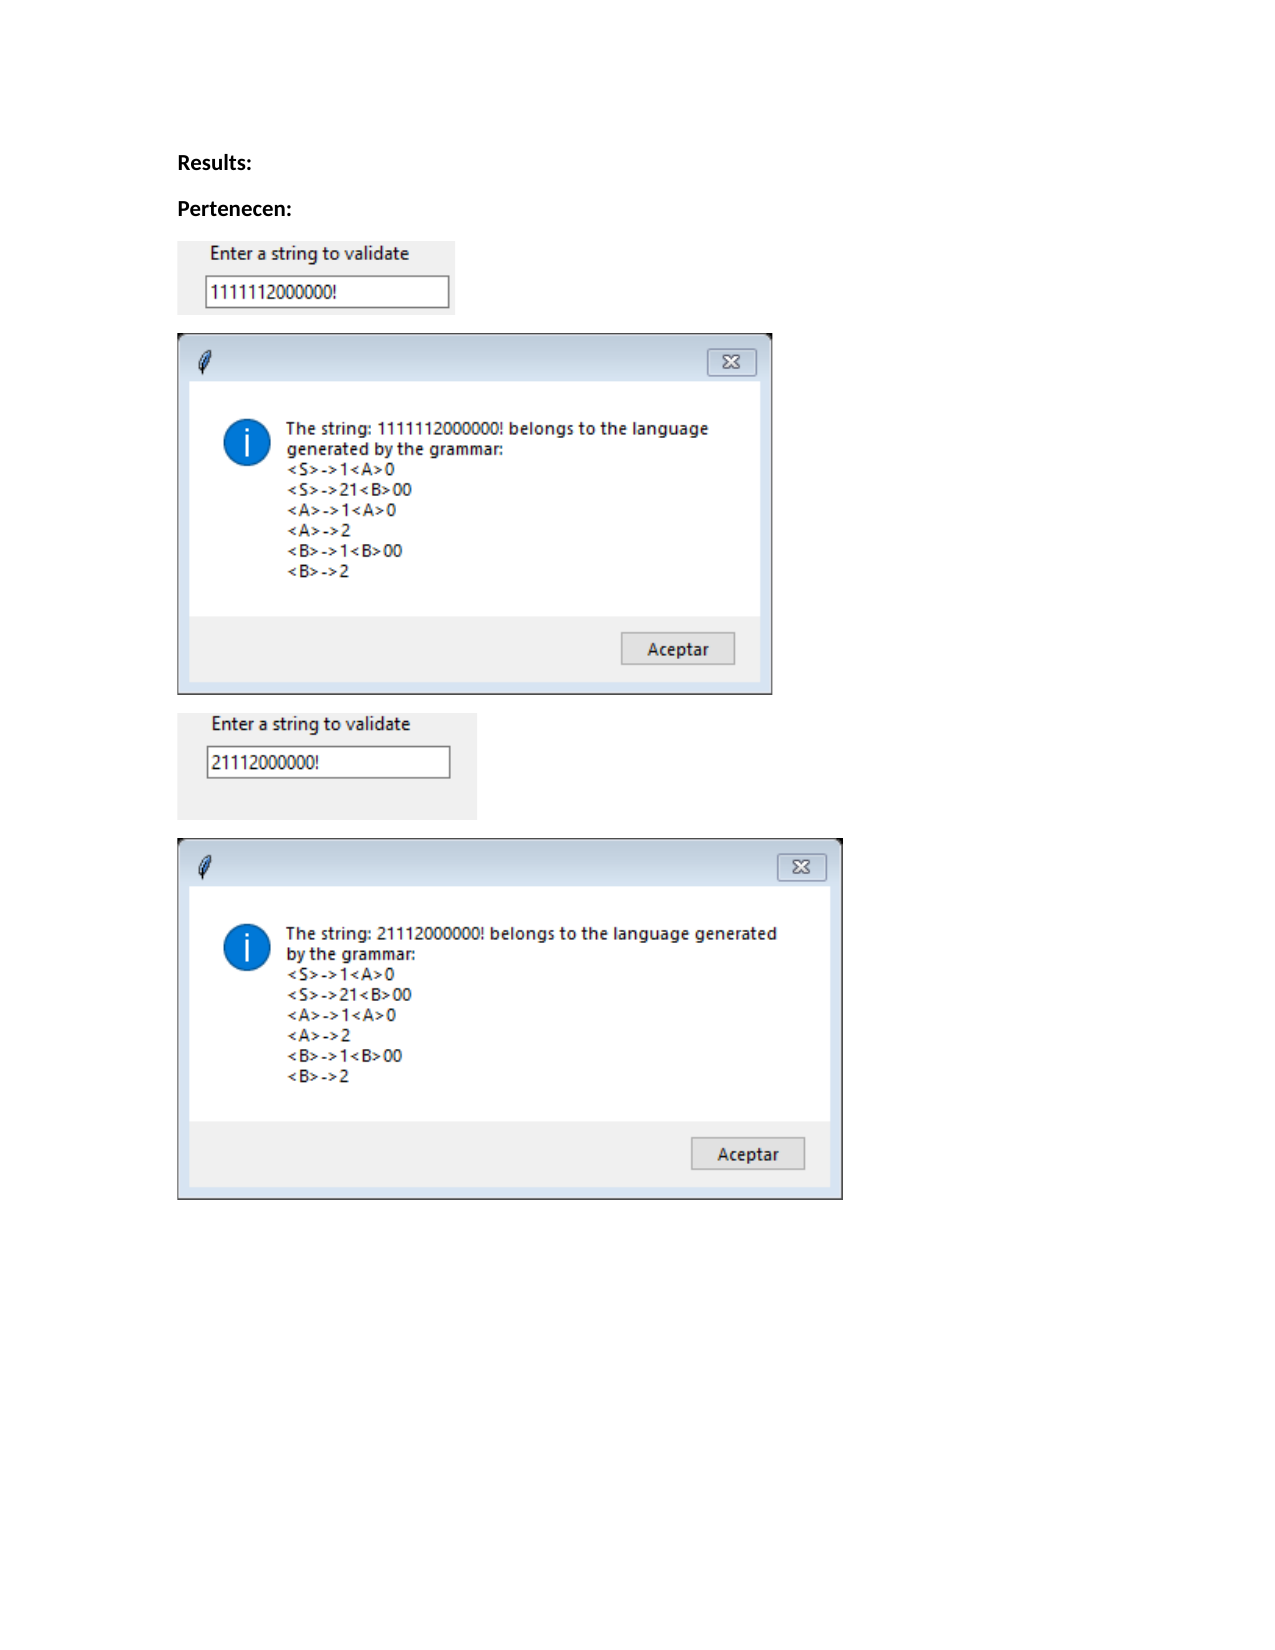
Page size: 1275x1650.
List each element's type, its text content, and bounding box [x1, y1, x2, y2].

text Results: [177, 148, 1098, 176]
text Pertenecen: [177, 194, 1098, 222]
